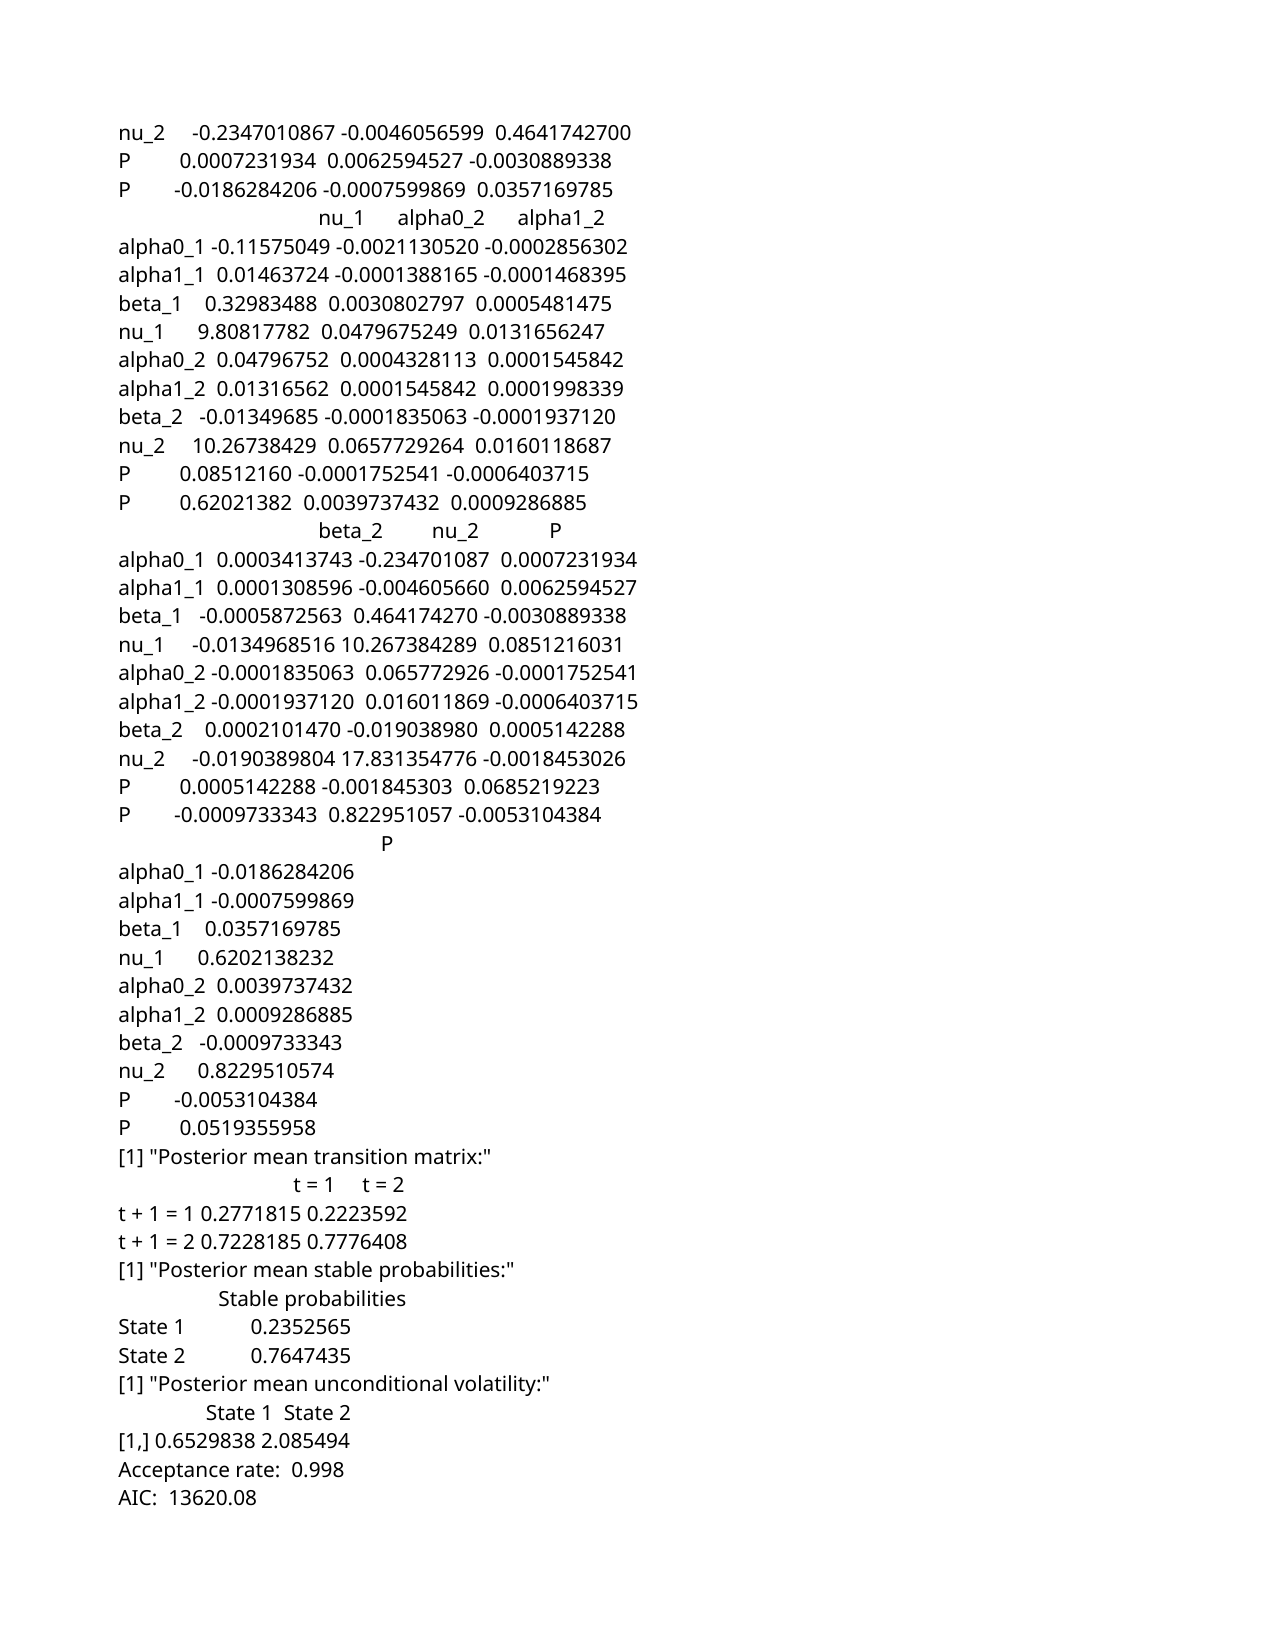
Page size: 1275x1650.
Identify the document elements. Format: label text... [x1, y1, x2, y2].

text nu_2 -0.2347010867 -0.0046056599 0.4641742700 [118, 118, 1157, 147]
text nu_2 0.8229510574 [118, 1057, 1157, 1085]
text nu_1 alpha0_2 alpha1_2 [118, 203, 1157, 232]
text nu_1 0.6202138232 [118, 943, 1157, 971]
text t + 1 = 1 0.2771815 0.2223592 [118, 1199, 1157, 1227]
text alpha1_2 0.01316562 0.0001545842 0.0001998339 [118, 374, 1157, 402]
text beta_2 0.0002101470 -0.019038980 0.0005142288 [118, 715, 1157, 744]
text AIC: 13620.08 [118, 1483, 1157, 1512]
text State 1 State 2 [118, 1398, 1157, 1426]
text beta_2 -0.0009733343 [118, 1028, 1157, 1057]
text P 0.08512160 -0.0001752541 -0.0006403715 [118, 459, 1157, 488]
text alpha0_2 0.04796752 0.0004328113 0.0001545842 [118, 346, 1157, 374]
text P 0.0005142288 -0.001845303 0.0685219223 [118, 772, 1157, 801]
text P 0.62021382 0.0039737432 0.0009286885 [118, 488, 1157, 516]
text State 2 0.7647435 [118, 1341, 1157, 1369]
text alpha0_1 -0.11575049 -0.0021130520 -0.0002856302 [118, 232, 1157, 260]
text [1,] 0.6529838 2.085494 [118, 1426, 1157, 1455]
text P -0.0053104384 [118, 1085, 1157, 1113]
text nu_1 -0.0134968516 10.267384289 0.0851216031 [118, 630, 1157, 658]
text alpha1_2 0.0009286885 [118, 1000, 1157, 1028]
text P -0.0186284206 -0.0007599869 0.0357169785 [118, 175, 1157, 203]
text P 0.0519355958 [118, 1113, 1157, 1142]
text beta_2 nu_2 P [118, 516, 1157, 545]
text nu_2 10.26738429 0.0657729264 0.0160118687 [118, 431, 1157, 459]
text alpha1_1 -0.0007599869 [118, 886, 1157, 914]
text alpha0_1 0.0003413743 -0.234701087 0.0007231934 [118, 545, 1157, 573]
text t = 1 t = 2 [118, 1170, 1157, 1199]
text [1] "Posterior mean transition matrix:" [118, 1142, 1157, 1170]
text nu_2 -0.0190389804 17.831354776 -0.0018453026 [118, 744, 1157, 772]
text [1] "Posterior mean stable probabilities:" [118, 1256, 1157, 1284]
text P -0.0009733343 0.822951057 -0.0053104384 [118, 801, 1157, 829]
text P 0.0007231934 0.0062594527 -0.0030889338 [118, 147, 1157, 175]
text nu_1 9.80817782 0.0479675249 0.0131656247 [118, 317, 1157, 346]
text alpha0_2 -0.0001835063 0.065772926 -0.0001752541 [118, 658, 1157, 687]
text Stable probabilities [118, 1284, 1157, 1312]
text beta_1 -0.0005872563 0.464174270 -0.0030889338 [118, 602, 1157, 630]
text [1] "Posterior mean unconditional volatility:" [118, 1369, 1157, 1398]
text alpha1_1 0.0001308596 -0.004605660 0.0062594527 [118, 573, 1157, 602]
text P [118, 829, 1157, 857]
text alpha0_2 0.0039737432 [118, 971, 1157, 1000]
text beta_1 0.32983488 0.0030802797 0.0005481475 [118, 289, 1157, 317]
text t + 1 = 2 0.7228185 0.7776408 [118, 1227, 1157, 1256]
text alpha1_2 -0.0001937120 0.016011869 -0.0006403715 [118, 687, 1157, 715]
text State 1 0.2352565 [118, 1312, 1157, 1341]
text alpha0_1 -0.0186284206 [118, 857, 1157, 886]
text alpha1_1 0.01463724 -0.0001388165 -0.0001468395 [118, 260, 1157, 289]
text beta_2 -0.01349685 -0.0001835063 -0.0001937120 [118, 402, 1157, 431]
text beta_1 0.0357169785 [118, 914, 1157, 943]
text Acceptance rate: 0.998 [118, 1455, 1157, 1483]
